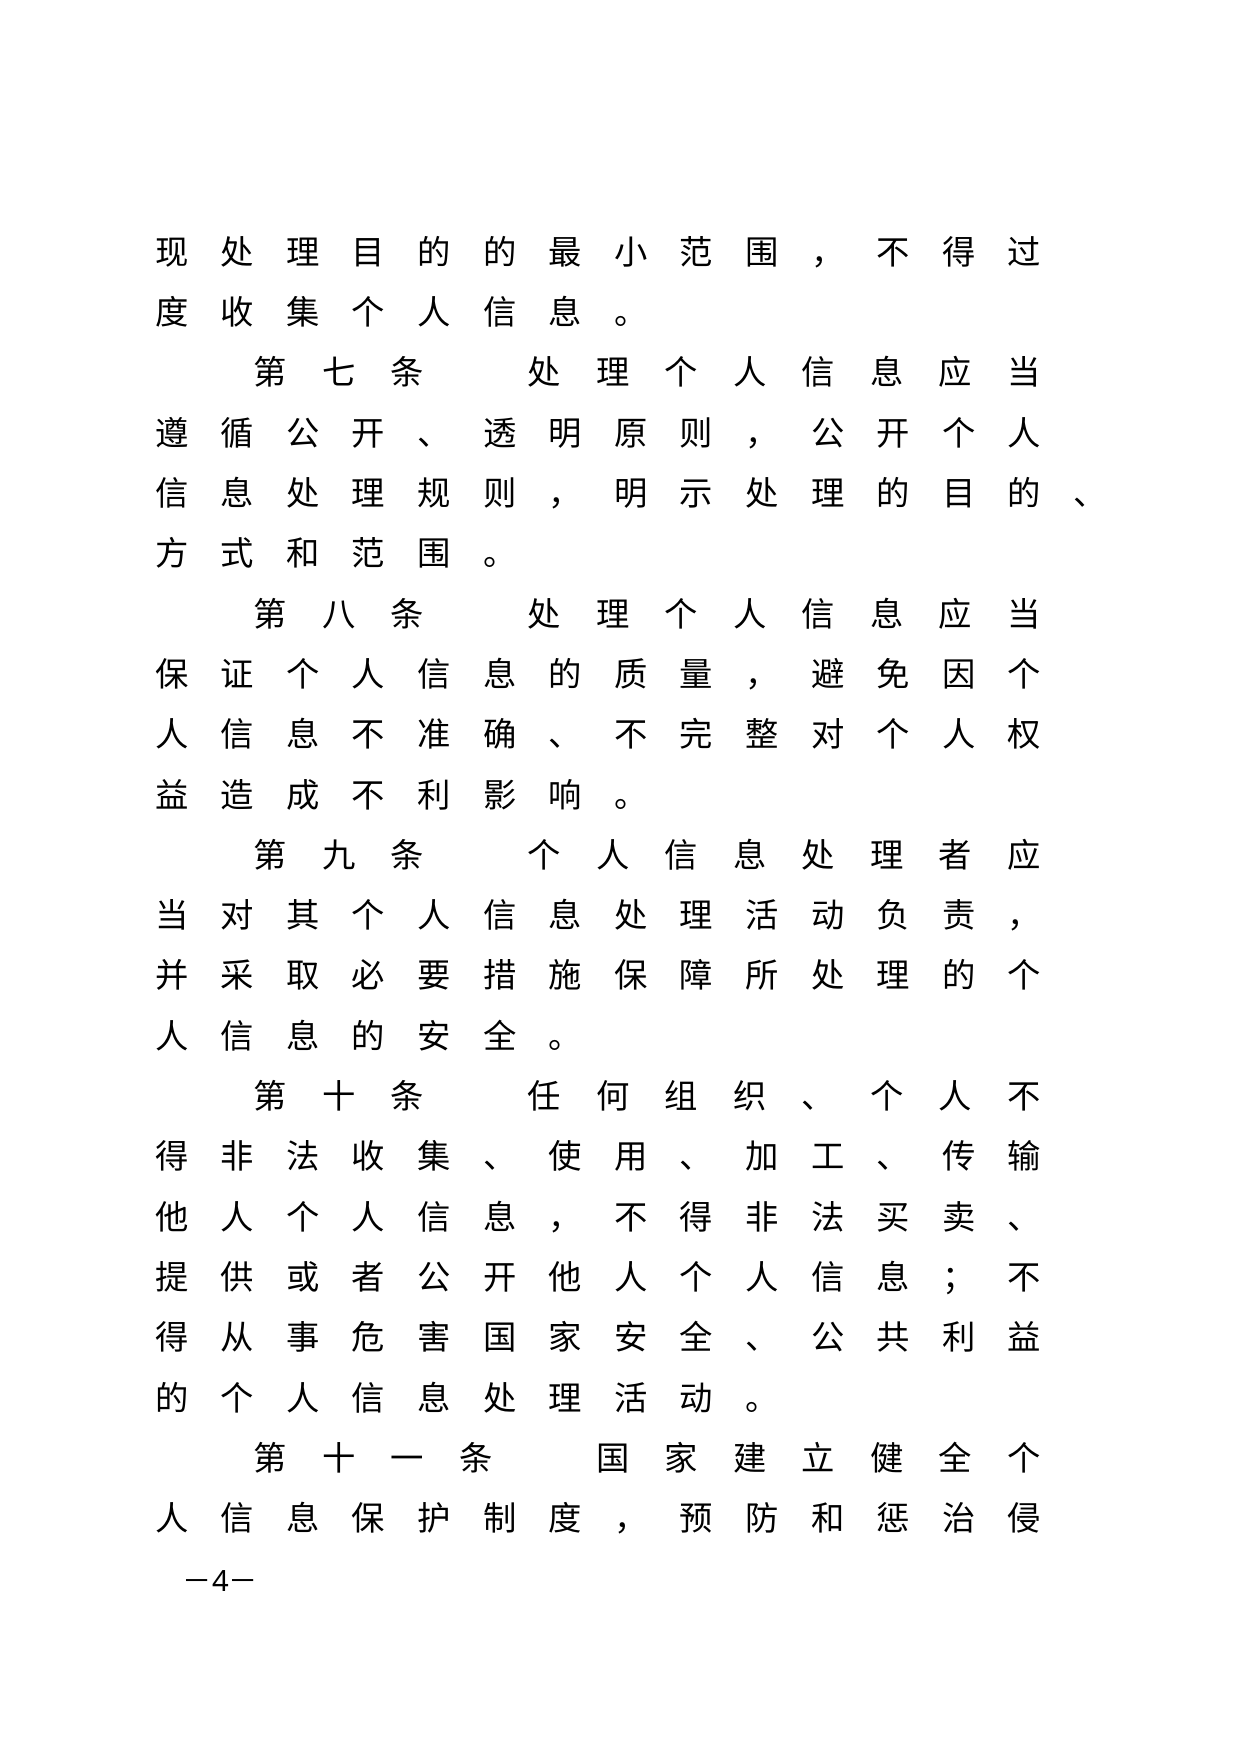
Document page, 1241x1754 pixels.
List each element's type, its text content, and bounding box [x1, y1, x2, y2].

text 第八条 处理个人信息应当保证个人信息的质量，避免因个人信息不准确、不完整对个人权益造成不利影响。 [155, 581, 1073, 823]
text 收集个人信息，应当限于实现处理目的的最小范围，不得过度收集个人信息。 [155, 219, 1073, 340]
text 第七条 处理个人信息应当遵循公开、透明原则，公开个人信息处理规则，明示处理的目的、方式和范围。 [155, 340, 1073, 581]
text 第十一条 国家建立健全个人信息保护制度，预防和惩治侵害个人信息权益的行为，加强个人信息保护宣传教育，推动形成政府、企业、相关社会组织、公众共同参与个人信息保护的良好环境。 [155, 1426, 1073, 1546]
text 第九条 个人信息处理者应当对其个人信息处理活动负责，并采取必要措施保障所处理的个人信息的安全。 [155, 823, 1073, 1064]
text 第十条 任何组织、个人不得非法收集、使用、加工、传输他人个人信息，不得非法买卖、提供或者公开他人个人信息；不得从事危害国家安全、公共利益的个人信息处理活动。 [155, 1064, 1073, 1426]
